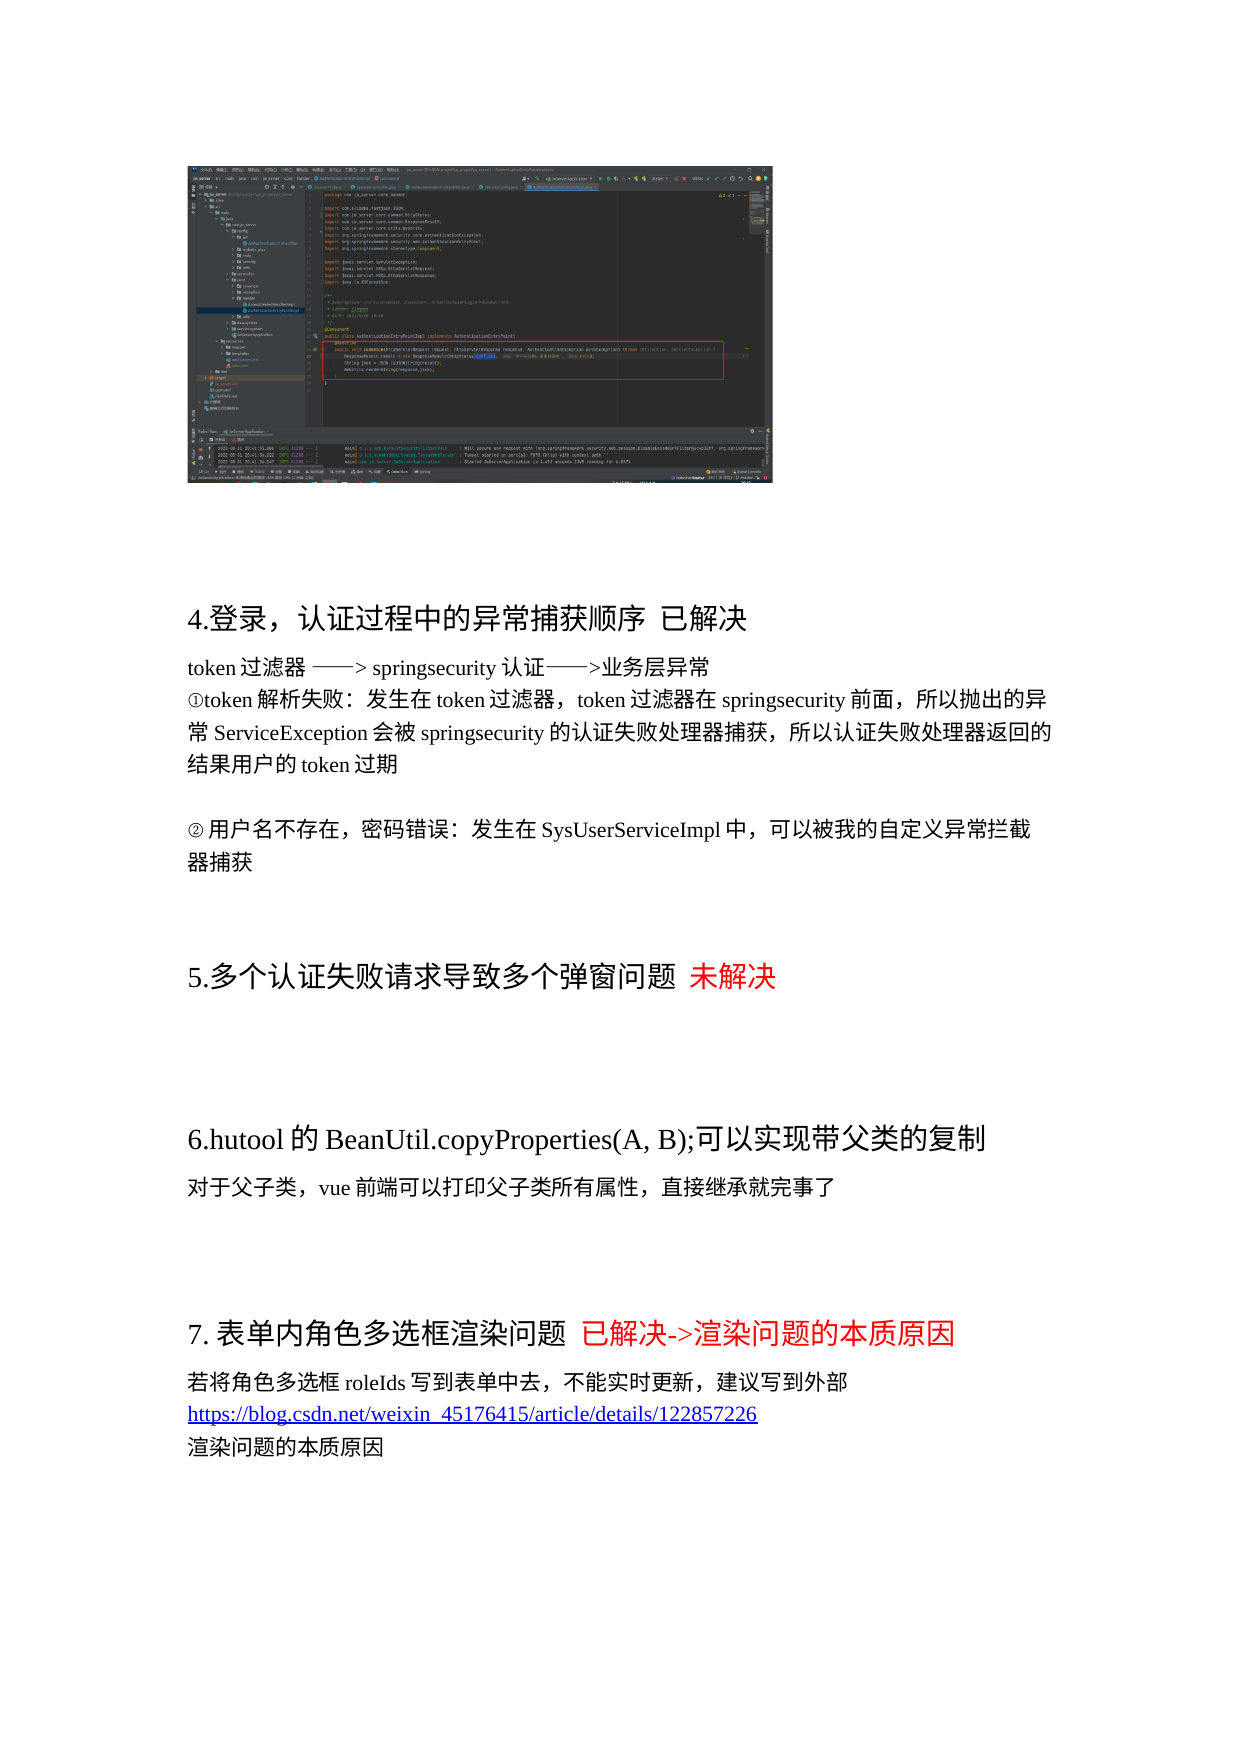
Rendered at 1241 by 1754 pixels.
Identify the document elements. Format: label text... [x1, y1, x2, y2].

list ②用户名不存在，密码错误：发生在SysUserServiceImpl中，可以被我的自定义异常拦截器捕获 [187, 812, 1053, 877]
picture [187, 166, 773, 483]
list ①token解析失败：发生在token过滤器，token过滤器在springsecurity前面，所以抛出的异常ServiceException会被springsecurity的认证失败处理器捕获，所以认证失败处理器返回的结果用户的token过期 [187, 682, 1053, 779]
text 7. 表单内角色多选框渲染问题 已解决->渲染问题的本质原因 [187, 1299, 1053, 1364]
list 若将角色多选框roleIds写到表单中去，不能实时更新，建议写到外部 [187, 1364, 1053, 1397]
list 对于父子类，vue前端可以打印父子类所有属性，直接继承就完事了 [187, 1169, 1053, 1202]
list token过滤器 ——> springsecurity认证——>业务层异常 [187, 649, 1053, 682]
list https://blog.csdn.net/weixin_45176415/article/details/122857226 [187, 1397, 1053, 1429]
list 渲染问题的本质原因 [187, 1429, 1053, 1462]
text 6.hutool的BeanUtil.copyProperties(A, B);可以实现带父类的复制 [187, 1104, 1053, 1169]
list 5.多个认证失败请求导致多个弹窗问题 未解决 [187, 942, 1053, 1007]
text 4.登录，认证过程中的异常捕获顺序 已解决 [187, 584, 1053, 649]
